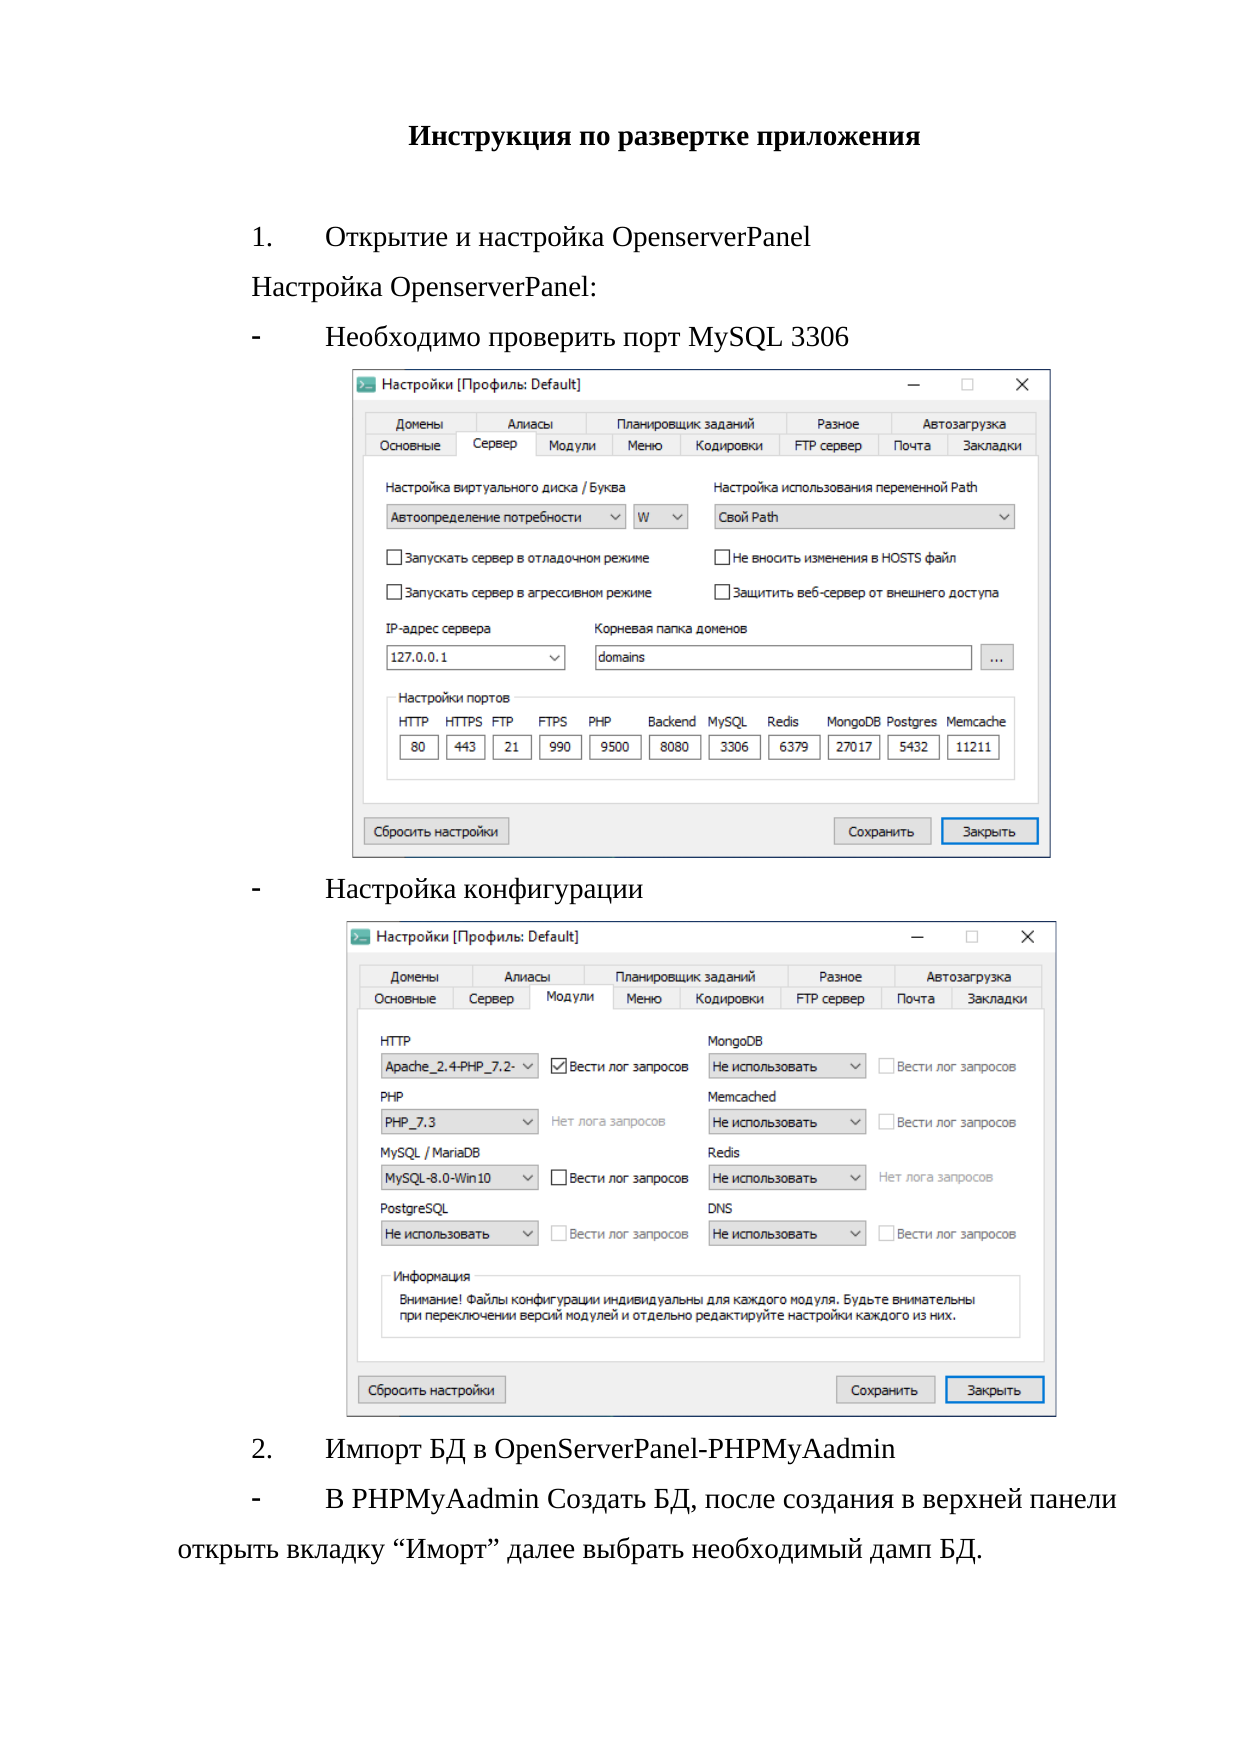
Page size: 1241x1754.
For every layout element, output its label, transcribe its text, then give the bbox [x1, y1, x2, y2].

picture [346, 921, 1057, 1417]
picture [352, 369, 1051, 858]
list В PHPMyAadmin Создать БД, после создания в верхней панели открыть вкладку “Иморт” далее выбрать необходимый дамп БД. [177, 1481, 1152, 1565]
list Открытие и настройка OpenserverPanel [177, 219, 1152, 252]
list Настройка OpenserverPanel: [177, 269, 1152, 303]
list Импорт БД в OpenServerPanel-PHPMyAadmin [177, 1431, 1152, 1464]
list Настройка конфигурации [177, 871, 1152, 905]
list Необходимо проверить порт MySQL 3306 [177, 319, 1152, 353]
text Инструкция по развертке приложения [177, 118, 1152, 152]
